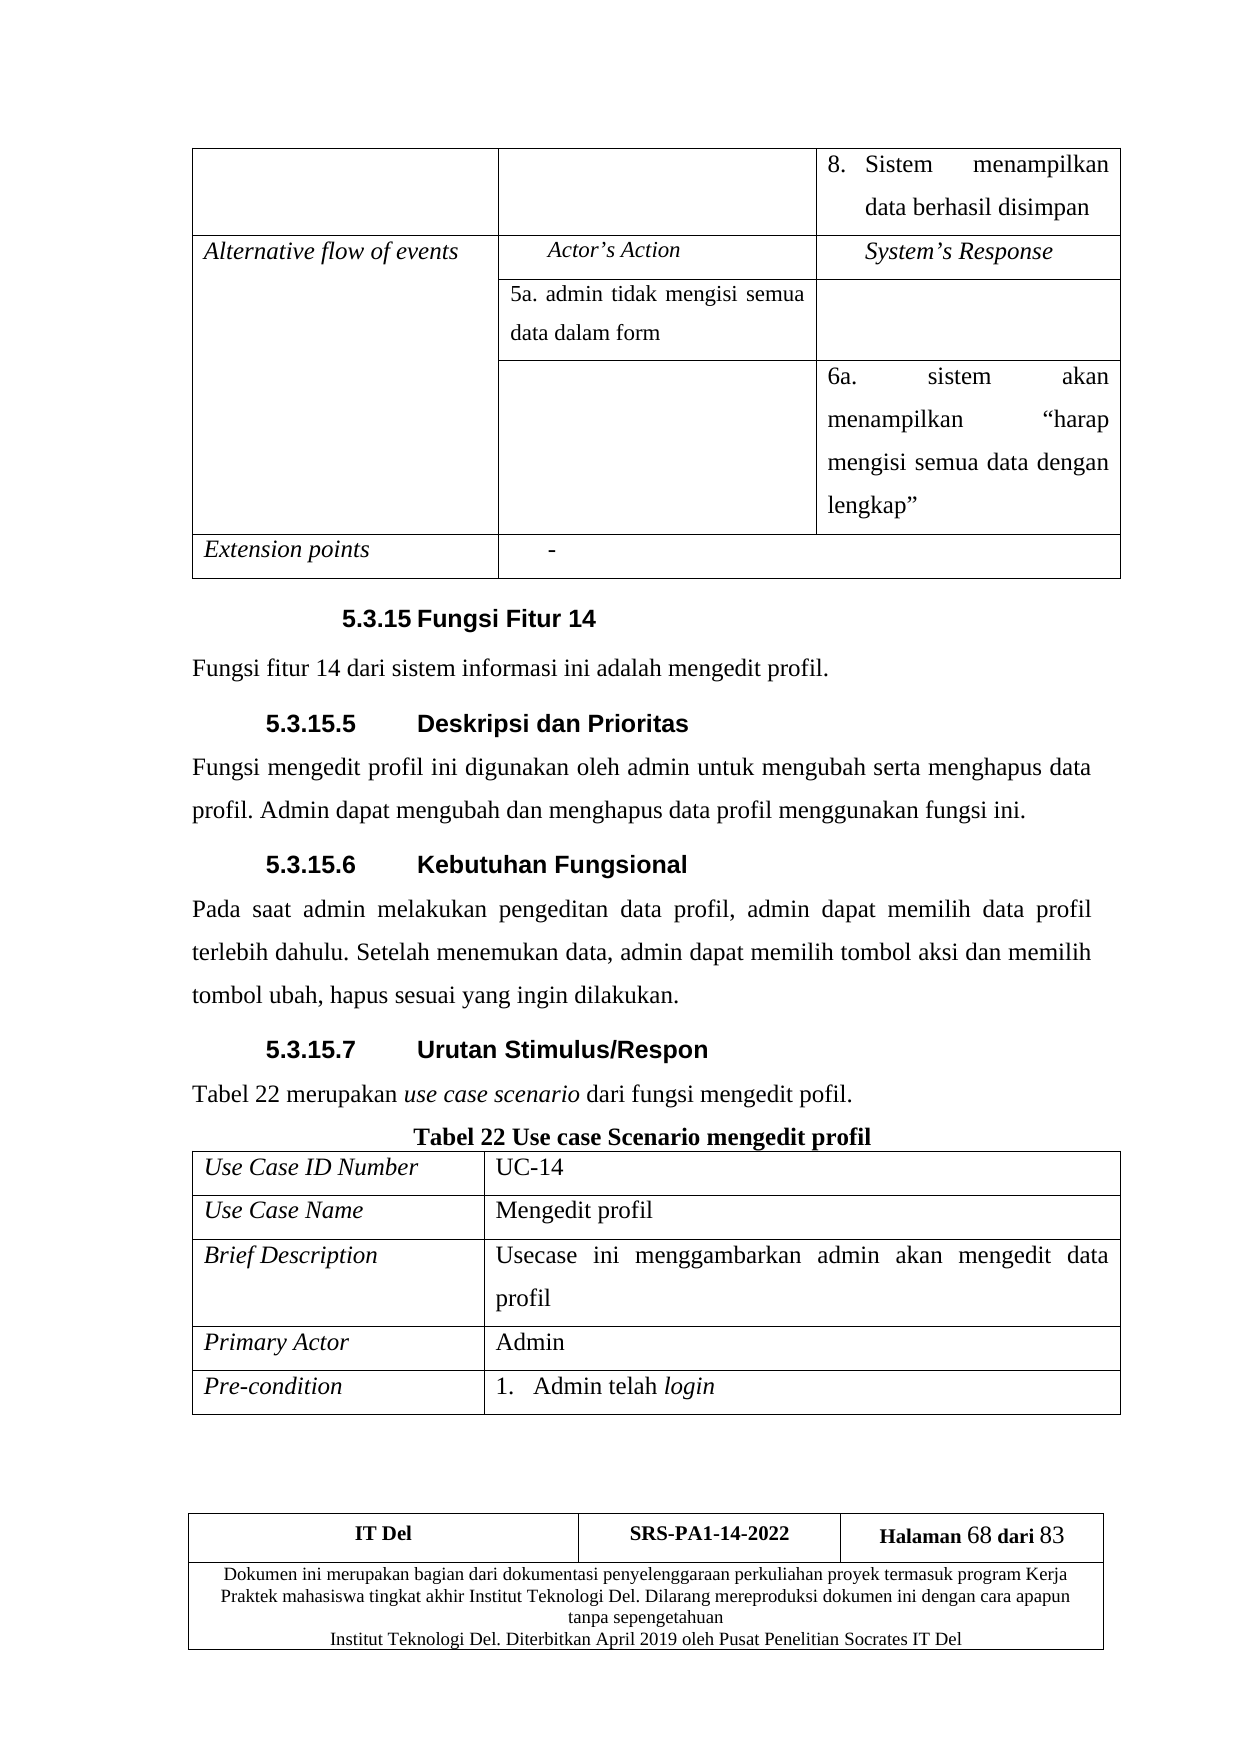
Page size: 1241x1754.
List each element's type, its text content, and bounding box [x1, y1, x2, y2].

table_cell Actor’s Action [499, 236, 816, 279]
table_cell [499, 149, 816, 235]
table_cell Usecase ini menggambarkan admin akan mengedit data profil [485, 1240, 1120, 1326]
table_cell Mengedit profil [485, 1196, 1120, 1239]
table_cell Brief Description [193, 1240, 484, 1326]
table_cell [817, 280, 1120, 360]
text Tabel 22 Use case Scenario mengedit profil [192, 1122, 1092, 1151]
table_header Use Case ID Number [193, 1152, 484, 1194]
subtitle Deskripsi dan Prioritas [266, 709, 1092, 737]
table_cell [485, 1371, 1120, 1414]
table_cell Use Case Name [193, 1196, 484, 1239]
text Fungsi fitur 14 dari sistem informasi ini adalah mengedit profil. [192, 653, 1092, 682]
table_cell [499, 535, 1120, 578]
table_cell Sistem menampilkan data berhasil disimpan [817, 149, 1120, 235]
table_cell Extension points [193, 535, 498, 578]
table_cell 5a. admin tidak mengisi semua data dalam form [499, 280, 816, 360]
subtitle Fungsi Fitur 14 [267, 604, 1092, 632]
table_cell Primary Actor [193, 1327, 484, 1370]
table_cell System’s Response [817, 236, 1120, 279]
text Fungsi mengedit profil ini digunakan oleh admin untuk mengubah serta menghapus data profil. Admin dapat mengubah dan menghapus data profil menggunakan fungsi ini. [192, 752, 1092, 824]
table_cell Alternative flow of events [193, 236, 498, 533]
table_cell Admin [485, 1327, 1120, 1370]
subtitle Urutan Stimulus/Respon [266, 1036, 1092, 1064]
subtitle Kebutuhan Fungsional [266, 851, 1092, 879]
text Tabel 22 merupakan use case scenario dari fungsi mengedit pofil. [192, 1079, 1092, 1107]
text Pada saat admin melakukan pengeditan data profil, admin dapat memilih data profil terlebih dahulu. Setelah menemukan data, admin dapat memilih tombol aksi dan memilih tombol ubah, hapus sesuai yang ingin dilakukan. [192, 894, 1092, 1009]
table_cell Pre-condition [193, 1371, 484, 1414]
table_cell 6a. sistem akan menampilkan “harap mengisi semua data dengan lengkap” [817, 361, 1120, 533]
table_header UC-14 [485, 1152, 1120, 1194]
table_cell [499, 361, 816, 533]
